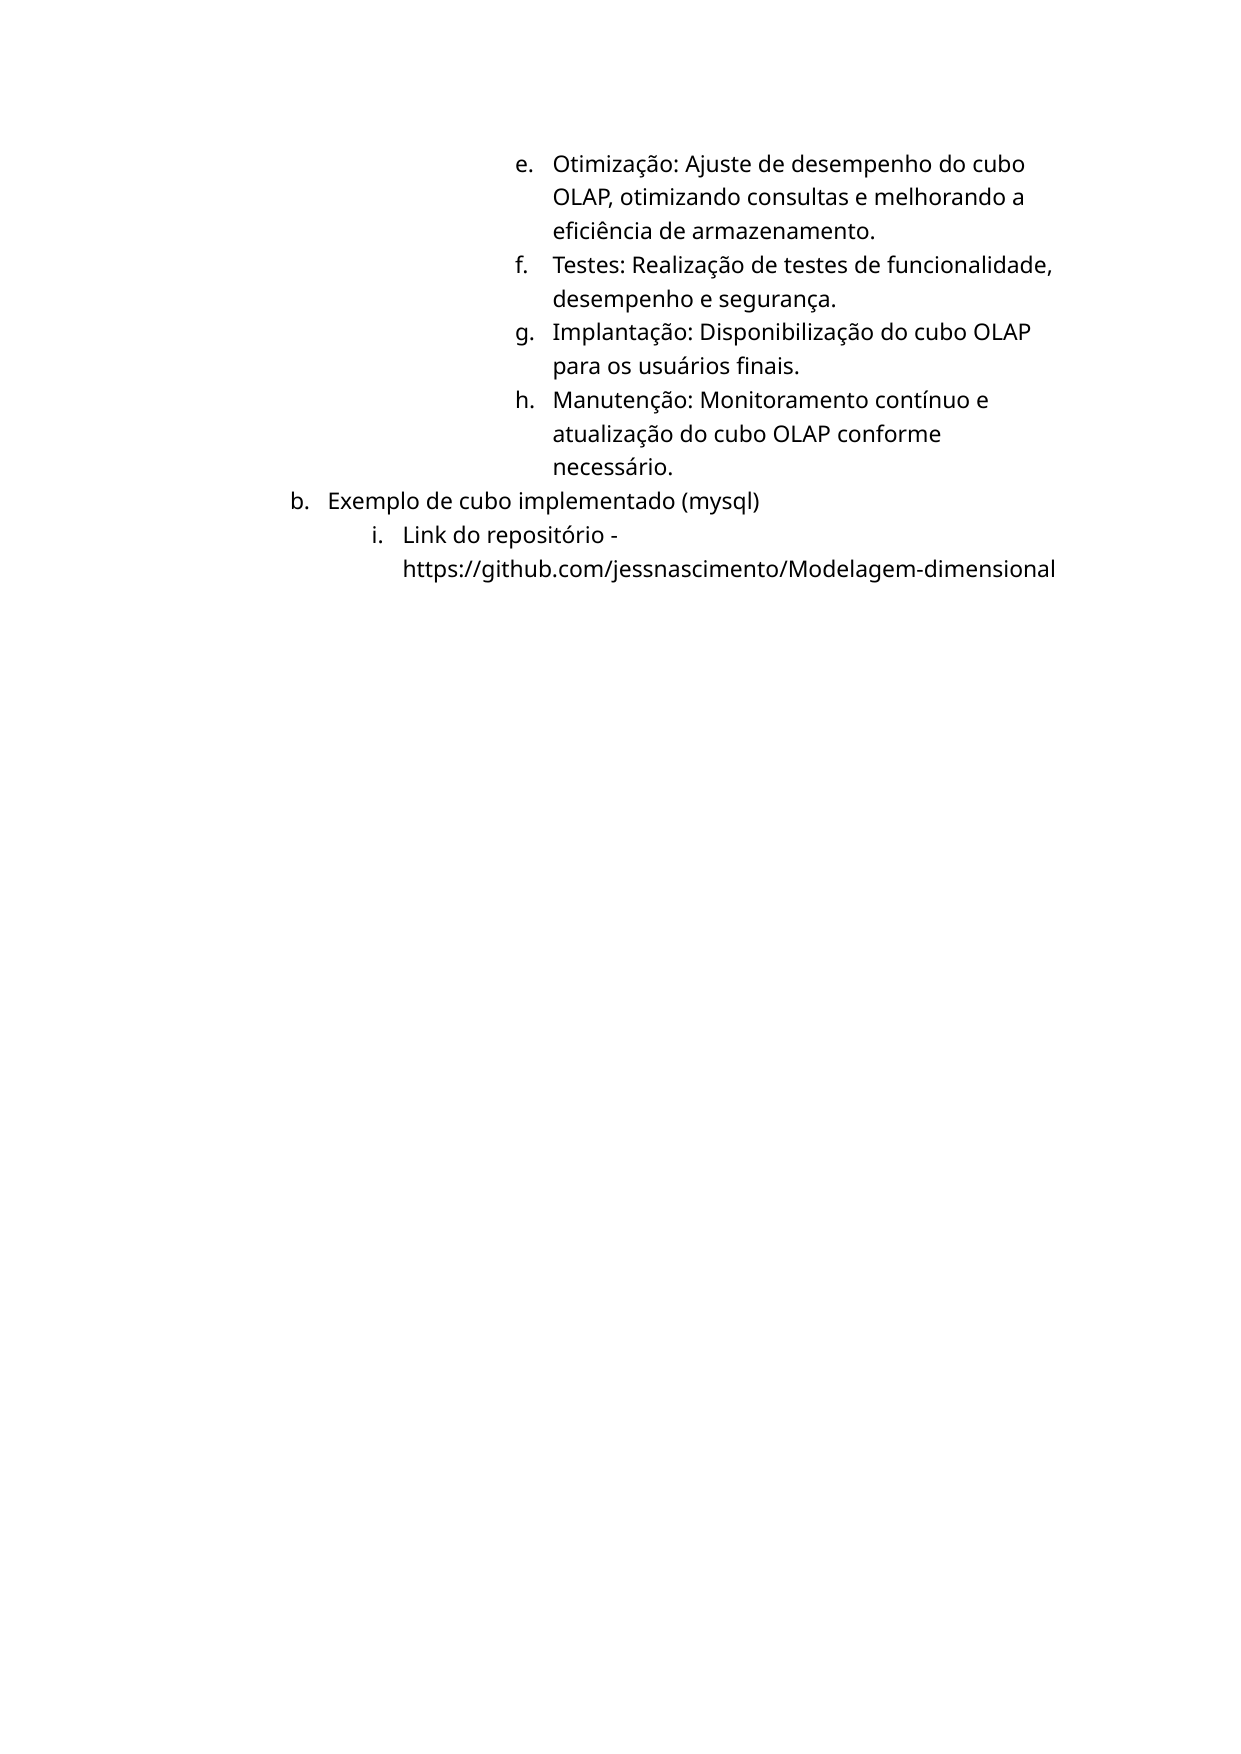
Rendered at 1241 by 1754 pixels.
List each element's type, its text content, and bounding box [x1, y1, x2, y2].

list Implantação: Disponibilização do cubo OLAP para os usuários finais. [515, 316, 1063, 381]
list Link do repositório - https://github.com/jessnascimento/Modelagem-dimensional [383, 519, 1063, 584]
list Otimização: Ajuste de desempenho do cubo OLAP, otimizando consultas e melhorando a eficiência de armazenamento. [515, 148, 1063, 246]
list Exemplo de cubo implementado (mysql) [290, 485, 1063, 516]
list Testes: Realização de testes de funcionalidade, desempenho e segurança. [515, 249, 1063, 314]
list Manutenção: Monitoramento contínuo e atualização do cubo OLAP conforme necessário. [515, 384, 1063, 483]
